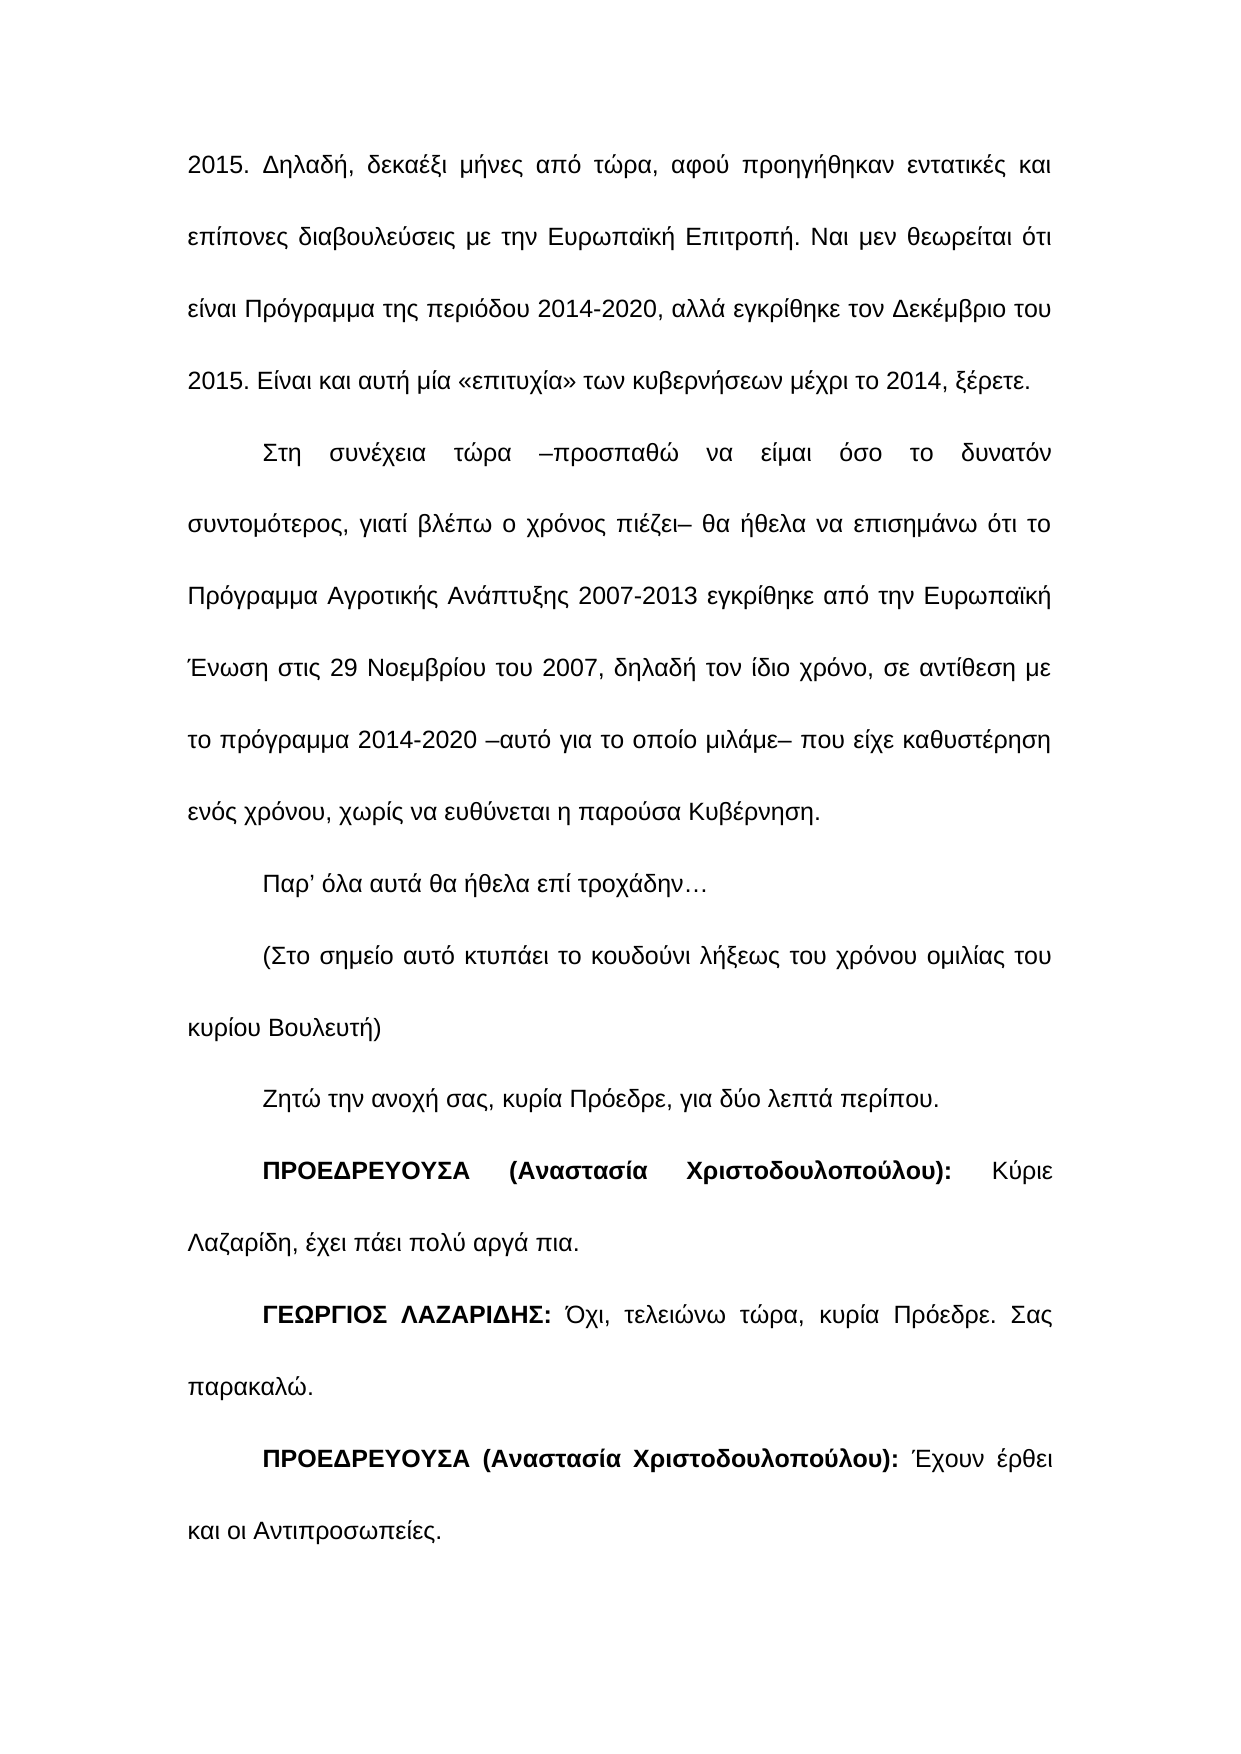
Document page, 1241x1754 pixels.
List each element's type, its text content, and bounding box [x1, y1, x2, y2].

text Παρ’ όλα αυτά θα ήθελα επί τροχάδην… [187, 869, 1053, 897]
text ΓΕΩΡΓΙΟΣ ΛΑΖΑΡΙΔΗΣ: Όχι, τελειώνω τώρα, κυρία Πρόεδρε. Σας παρακαλώ. [187, 1300, 1053, 1401]
text Στη συνέχεια τώρα –προσπαθώ να είμαι όσο το δυνατόν συντομότερος, γιατί βλέπω ο χρόνος πιέζει– θα ήθελα να επισημάνω ότι το Πρόγραμμα Αγροτικής Ανάπτυξης 2007-2013 εγκρίθηκε από την Ευρωπαϊκή Ένωση στις 29 Νοεμβρίου του 2007, δηλαδή τον ίδιο χρόνο, σε αντίθεση με το πρόγραμμα 2014-2020 –αυτό για το οποίο μιλάμε– που είχε καθυστέρηση ενός χρόνου, χωρίς να ευθύνεται η παρούσα Κυβέρνηση. [187, 737, 1053, 826]
text ΠΡΟΕΔΡΕΥΟΥΣΑ (Αναστασία Χριστοδουλοπούλου): Κύριε Λαζαρίδη, έχει πάει πολύ αργά πια. [187, 1156, 1053, 1257]
text (Στο σημείο αυτό κτυπάει το κουδούνι λήξεως του χρόνου ομιλίας του κυρίου Βουλευτή) [187, 941, 1053, 1041]
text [187, 150, 1053, 394]
text Στη συνέχεια τώρα –προσπαθώ να είμαι όσο το δυνατόν συντομότερος, γιατί βλέπω ο χρόνος πιέζει– θα ήθελα να επισημάνω ότι το Πρόγραμμα Αγροτικής Ανάπτυξης 2007-2013 εγκρίθηκε από την Ευρωπαϊκή Ένωση στις 29 Νοεμβρίου του 2007, δηλαδή τον ίδιο χρόνο, σε αντίθεση με το πρόγραμμα 2014-2020 –αυτό για το οποίο μιλάμε– που είχε καθυστέρηση ενός χρόνου, χωρίς να ευθύνεται η παρούσα Κυβέρνηση. [187, 437, 1053, 660]
text Στη συνέχεια τώρα –προσπαθώ να είμαι όσο το δυνατόν συντομότερος, γιατί βλέπω ο χρόνος πιέζει– θα ήθελα να επισημάνω ότι το Πρόγραμμα Αγροτικής Ανάπτυξης 2007-2013 εγκρίθηκε από την Ευρωπαϊκή Ένωση στις 29 Νοεμβρίου του 2007, δηλαδή τον ίδιο χρόνο, σε αντίθεση με το πρόγραμμα 2014-2020 –αυτό για το οποίο μιλάμε– που είχε καθυστέρηση ενός χρόνου, χωρίς να ευθύνεται η παρούσα Κυβέρνηση. [187, 663, 1053, 735]
text ΠΡΟΕΔΡΕΥΟΥΣΑ (Αναστασία Χριστοδουλοπούλου): Έχουν έρθει και οι Αντιπροσωπείες. [187, 1444, 1053, 1544]
text Ζητώ την ανοχή σας, κυρία Πρόεδρε, για δύο λεπτά περίπου. [187, 1084, 502, 1113]
text Ζητώ την ανοχή σας, κυρία Πρόεδρε, για δύο λεπτά περίπου. [673, 1084, 1053, 1113]
